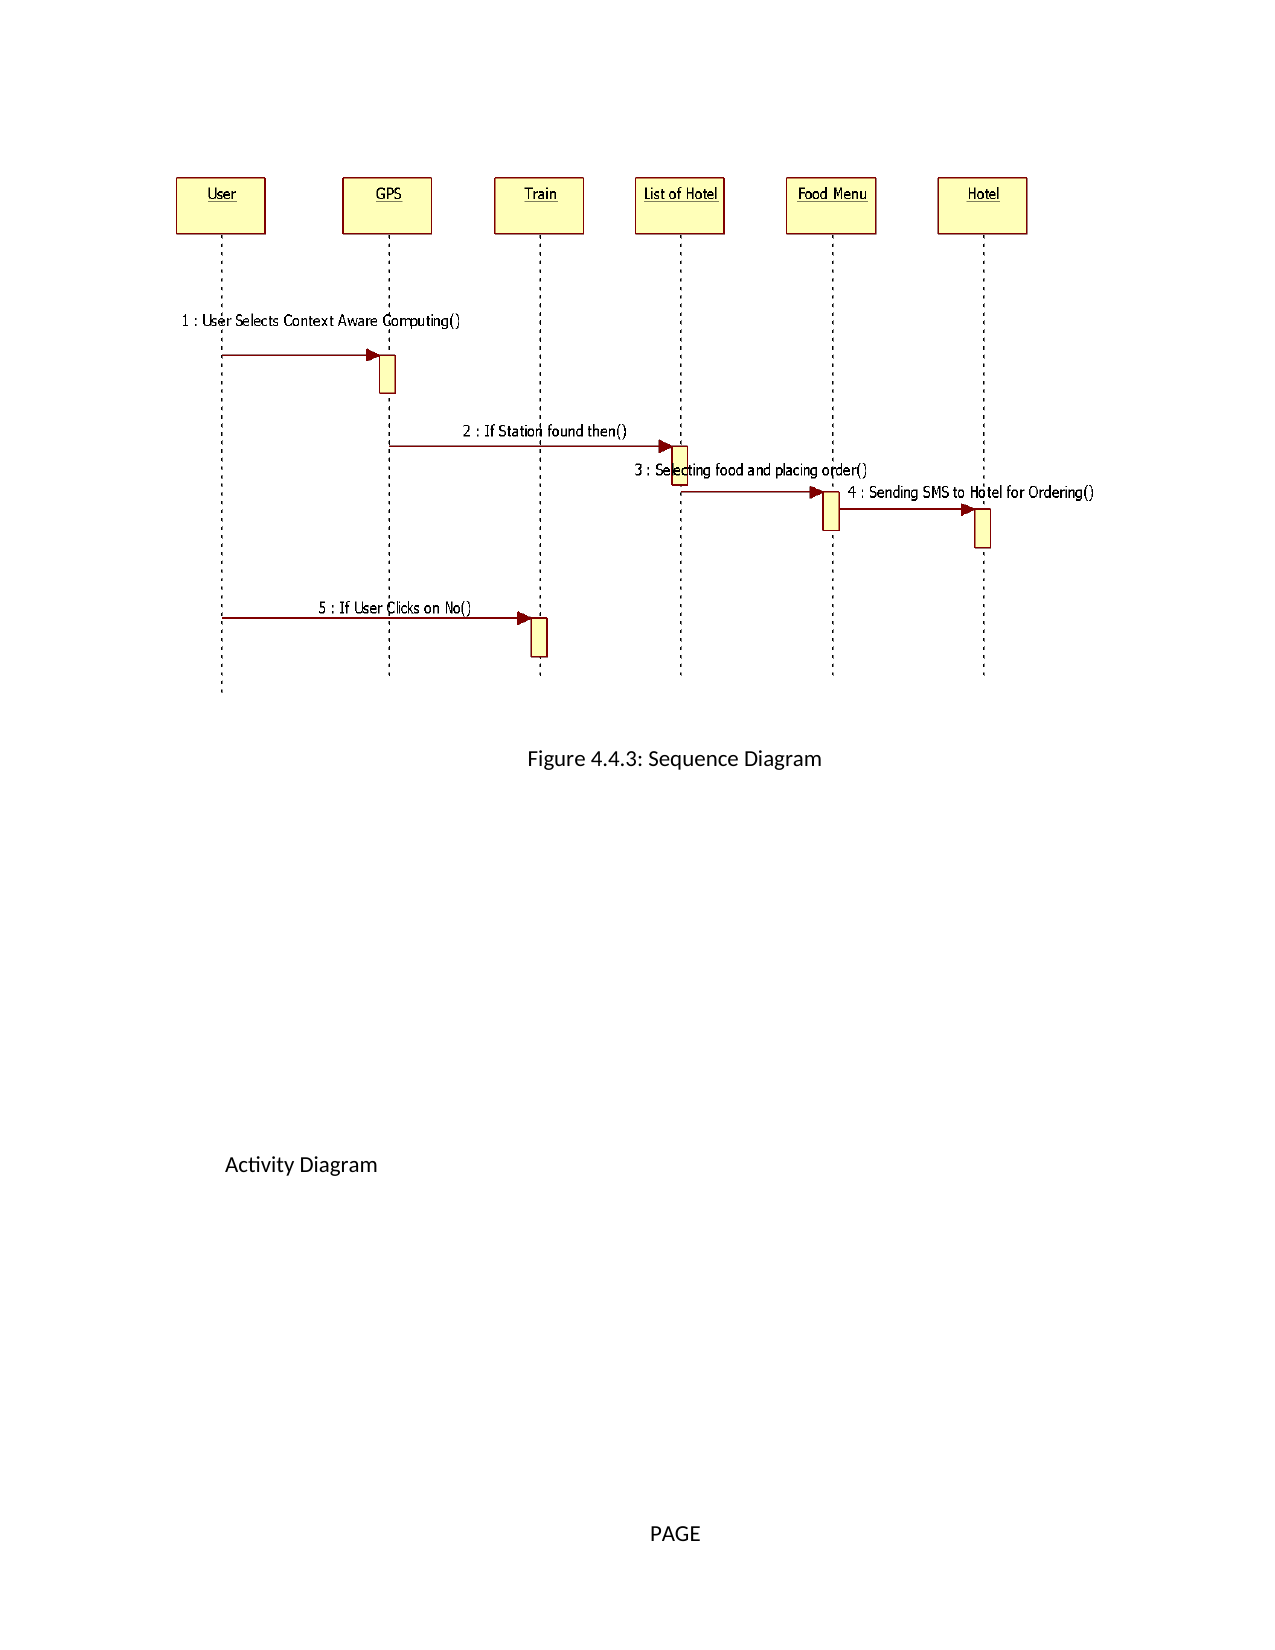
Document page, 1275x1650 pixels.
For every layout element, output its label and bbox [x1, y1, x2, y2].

picture [150, 150, 1118, 722]
